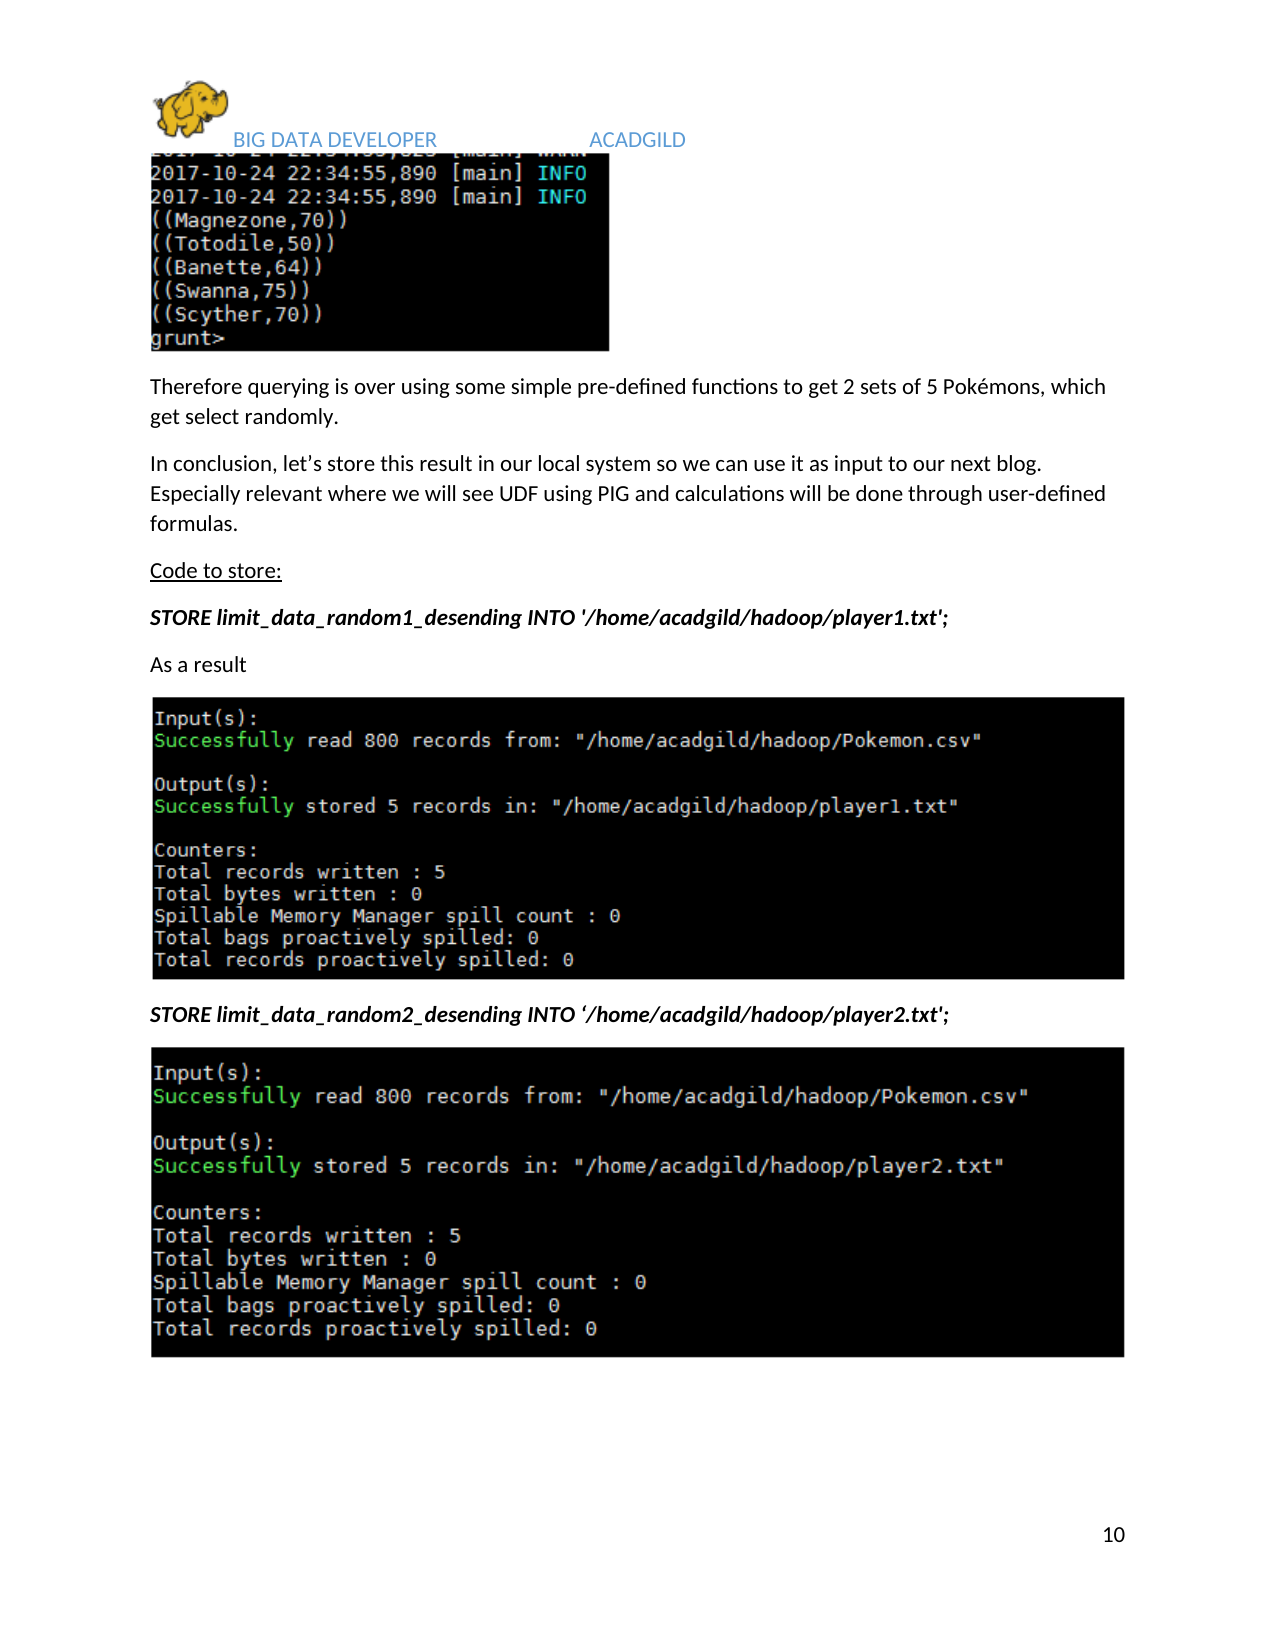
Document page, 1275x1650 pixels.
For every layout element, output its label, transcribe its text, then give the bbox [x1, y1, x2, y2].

text Code to store: [150, 556, 1125, 584]
text In conclusion, let’s store this result in our local system so we can use it as input to our next blog. Especially relevant where we will see UDF using PIG and calculations will be done through user-defined formulas. [150, 449, 1125, 537]
text As a result [150, 650, 1125, 678]
text STORE limit_data_random1_desending INTO '/home/acadgild/hadoop/player1.txt'; [150, 603, 1125, 631]
picture [150, 152, 611, 353]
picture [150, 1046, 1125, 1359]
picture [150, 696, 1125, 981]
picture [150, 73, 233, 148]
text Therefore querying is over using some simple pre-defined functions to get 2 sets of 5 Pokémons, which get select randomly. [150, 372, 1125, 430]
text STORE limit_data_random2_desending INTO ‘/home/acadgild/hadoop/player2.txt'; [150, 1000, 1125, 1028]
